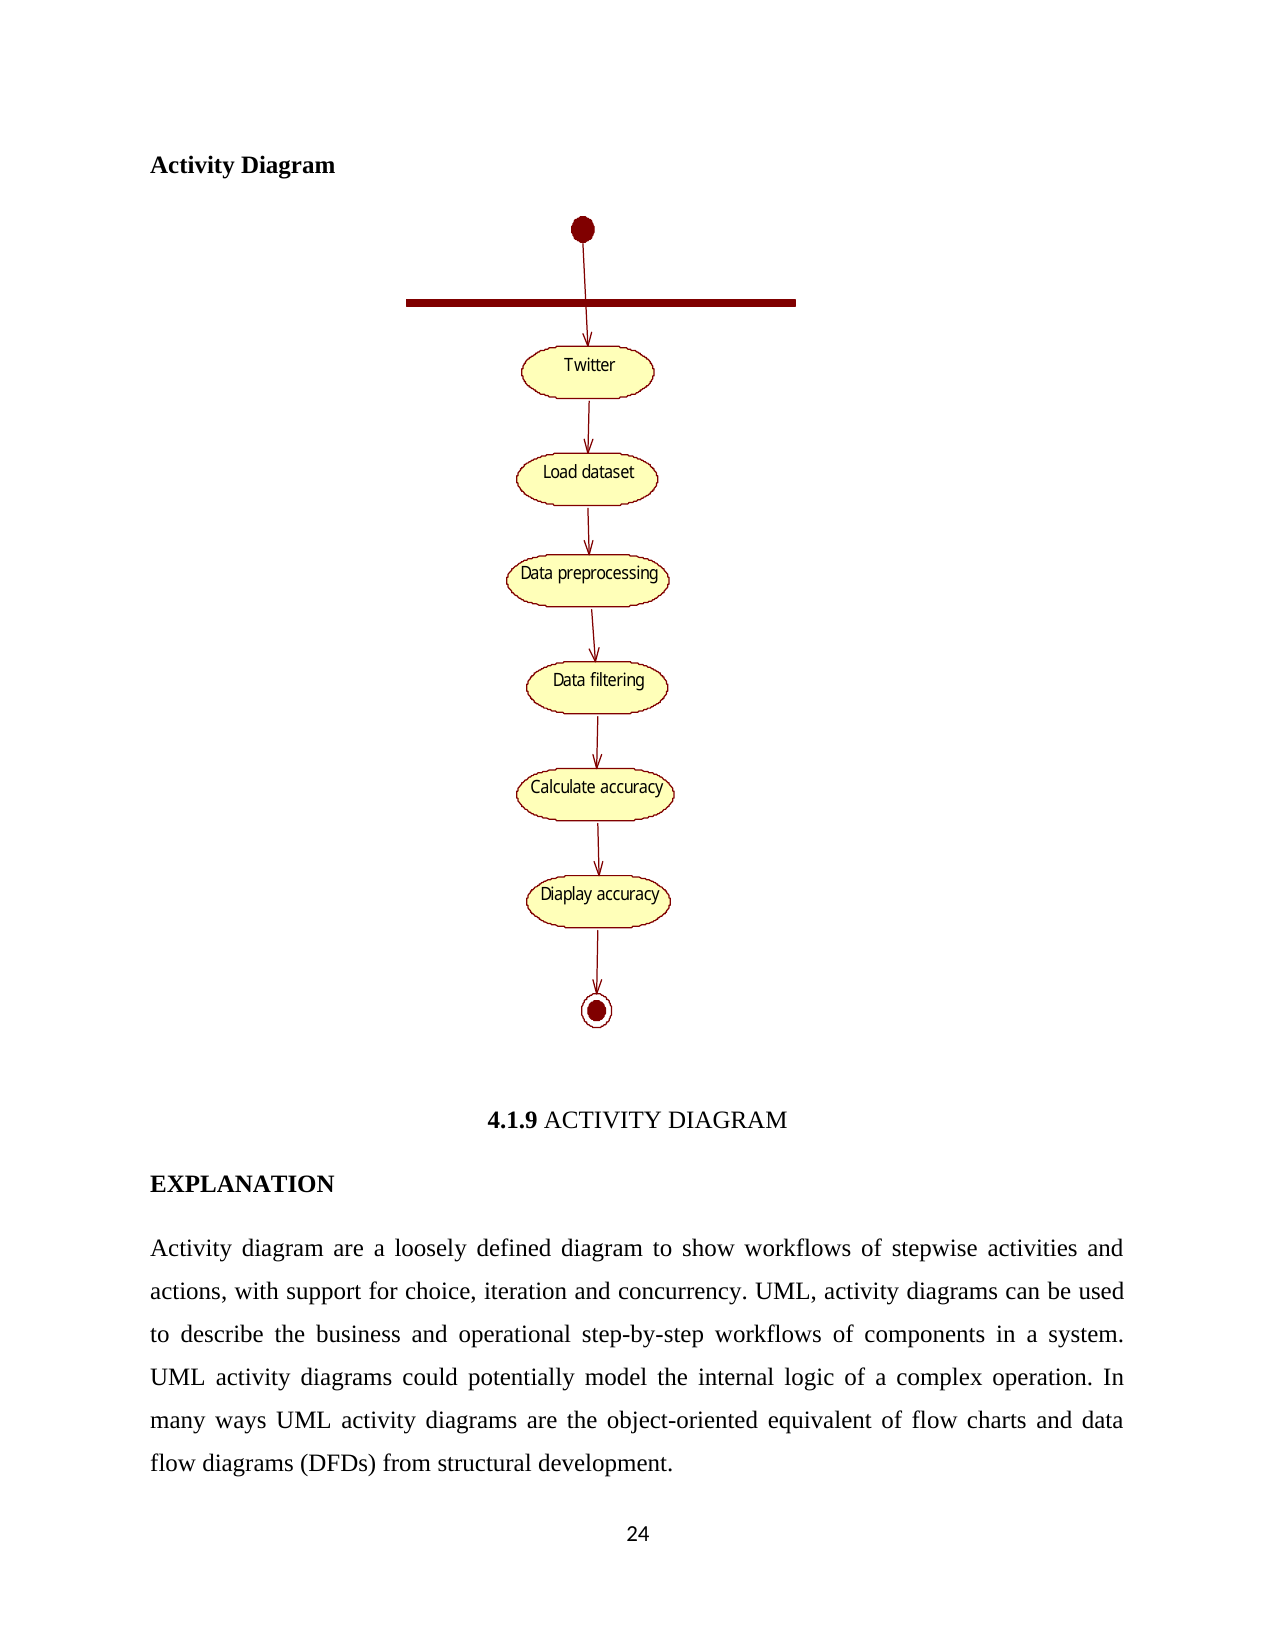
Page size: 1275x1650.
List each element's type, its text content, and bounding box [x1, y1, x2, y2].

text EXPLANATION [150, 1169, 1125, 1197]
text 4.1.9 ACTIVITY DIAGRAM [150, 1105, 1125, 1133]
text Activity diagram are a loosely defined diagram to show workflows of stepwise activities and actions, with support for choice, iteration and concurrency. UML, activity diagrams can be used to describe the business and operational step-by-step workflows of components in a system. UML activity diagrams could potentially model the internal logic of a complex operation. In many ways UML activity diagrams are the object-oriented equivalent of flow charts and data flow diagrams (DFDs) from structural development. [150, 1233, 1125, 1477]
text Activity Diagram [150, 150, 1125, 179]
